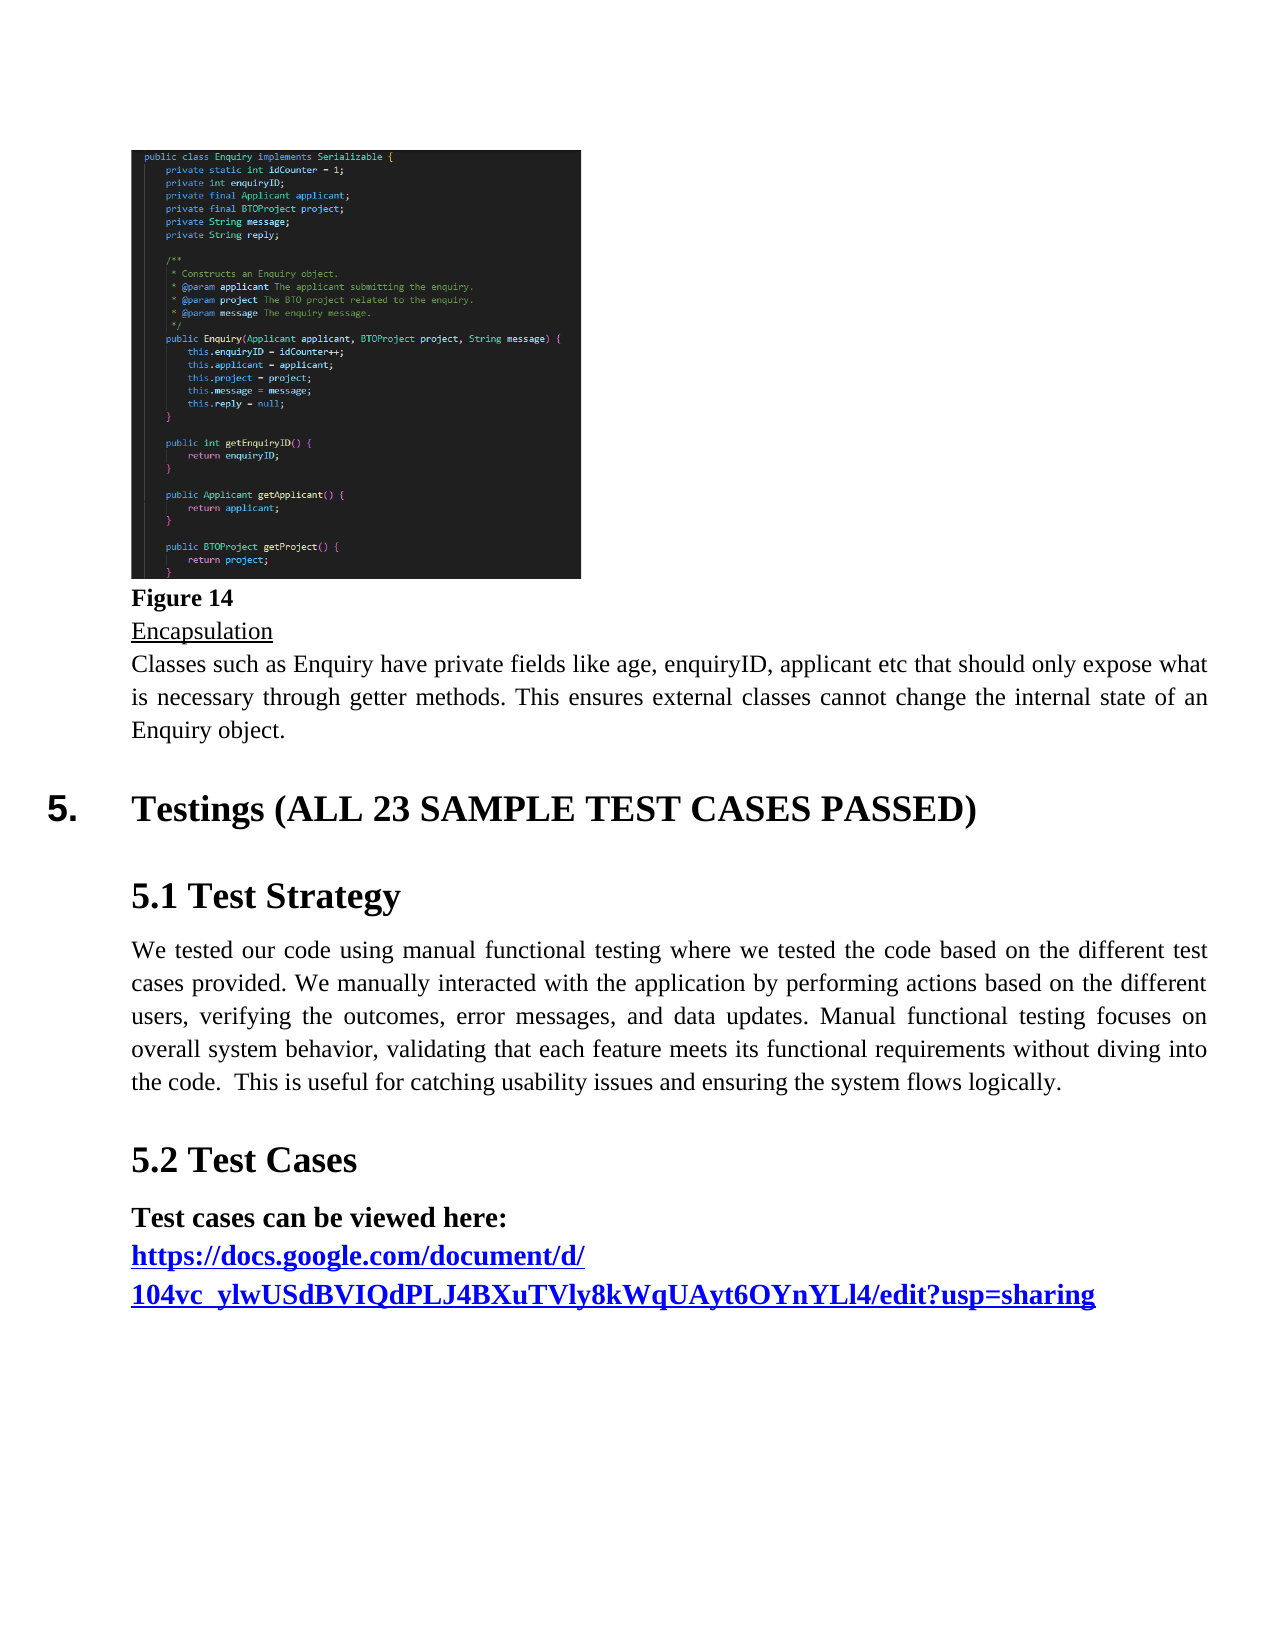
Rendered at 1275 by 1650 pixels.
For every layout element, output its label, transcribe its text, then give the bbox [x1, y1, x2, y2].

text We tested our code using manual functional testing where we tested the code based on the different test cases provided. We manually interacted with the application by performing actions based on the different users, verifying the outcomes, error messages, and data updates. Manual functional testing focuses on overall system behavior, validating that each feature meets its functional requirements without diving into the code. This is useful for catching usability issues and ensuring the system flows logically. [131, 935, 1209, 1096]
text Classes such as Enquiry have private fields like age, enquiryID, applicant etc that should only expose what is necessary through getter methods. This ensures external classes cannot change the internal state of an Enquiry object. [131, 649, 1209, 744]
subtitle 5.2 Test Cases [131, 1138, 1209, 1181]
subtitle 5.1 Test Strategy [131, 873, 1209, 916]
text Encapsulation [131, 616, 1209, 645]
subtitle Testings (ALL 23 SAMPLE TEST CASES PASSED) [47, 786, 1209, 829]
picture [131, 150, 582, 579]
text Test cases can be viewed here: [131, 1200, 1209, 1233]
text https://docs.google.com/document/d/104vc_ylwUSdBVIQdPLJ4BXuTVly8kWqUAyt6OYnYLl4/edit?usp=sharing [131, 1238, 1209, 1311]
